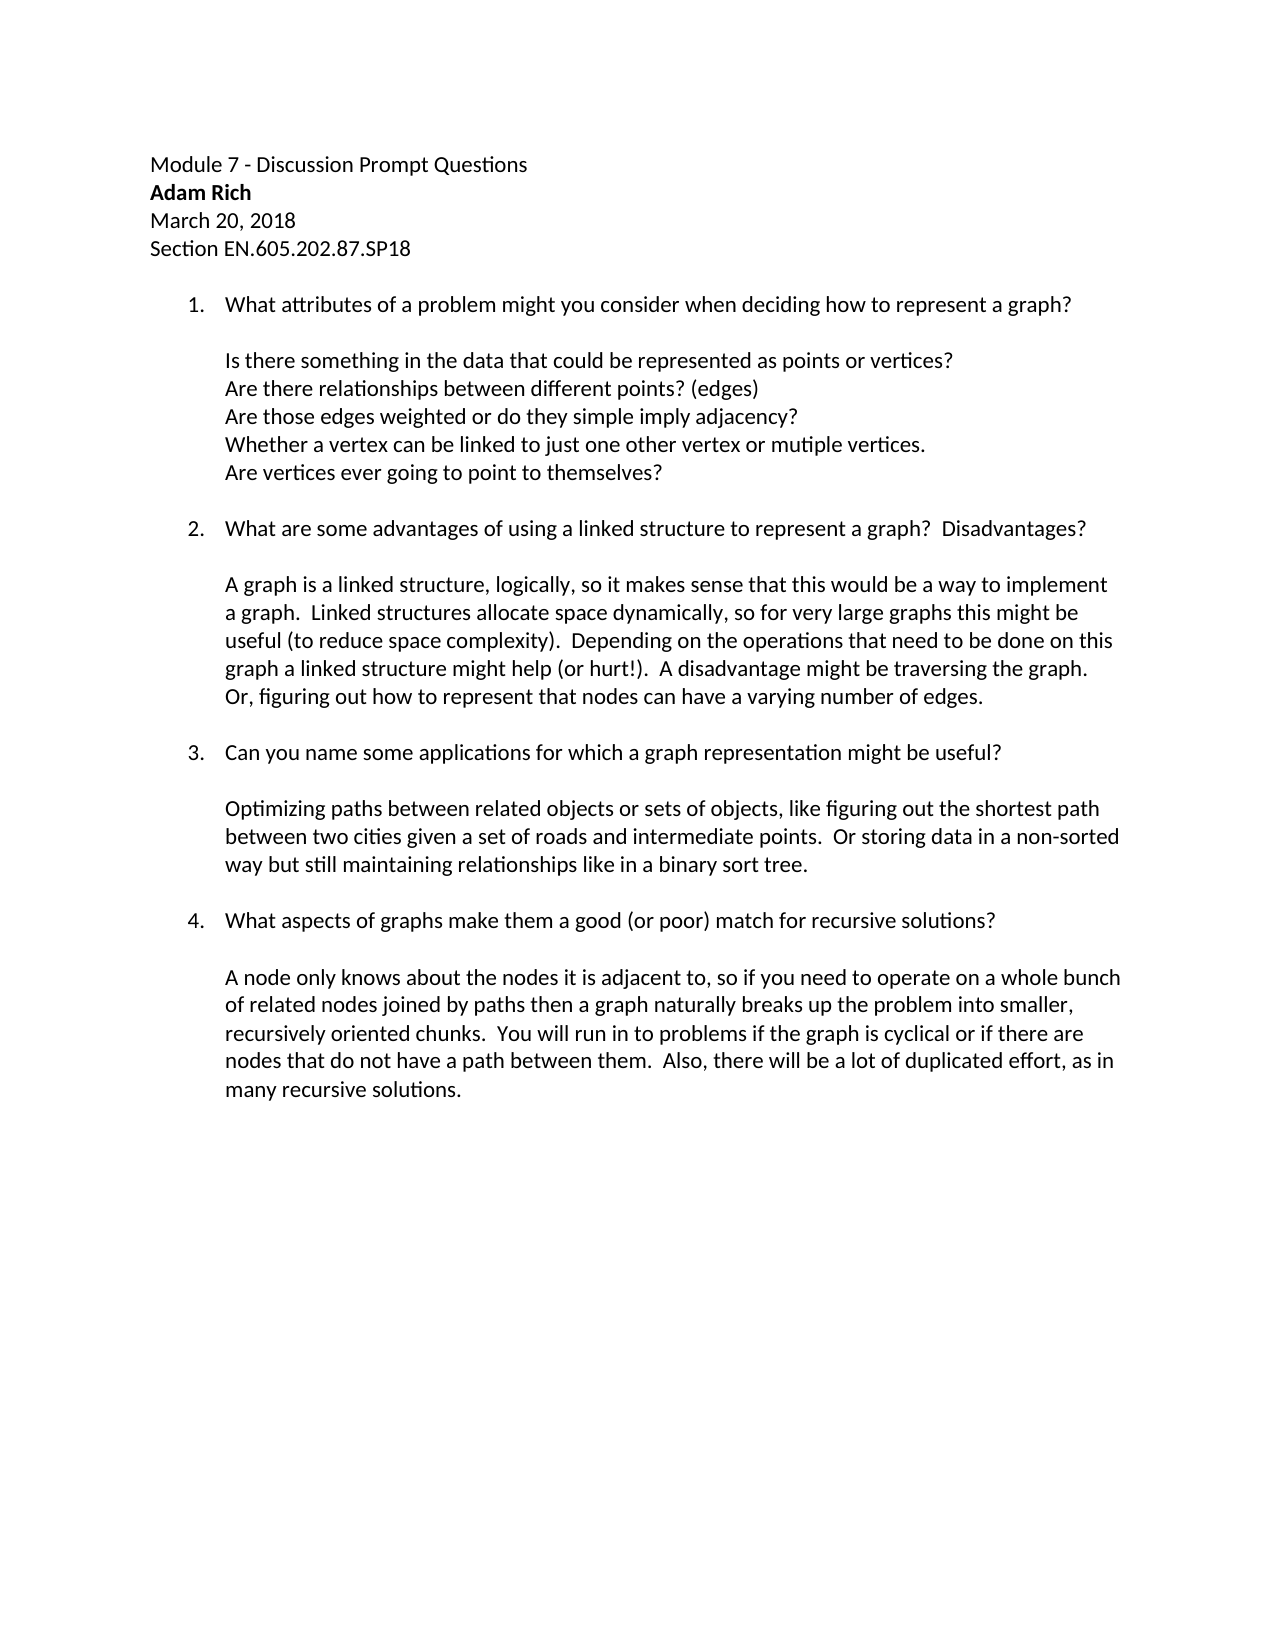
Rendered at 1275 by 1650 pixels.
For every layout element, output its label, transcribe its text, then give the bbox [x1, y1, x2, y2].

text March 20, 2018 [150, 206, 1125, 234]
text Adam Rich [150, 178, 1125, 206]
list Can you name some applications for which a graph representation might be useful? Optimizing paths between related objects or sets of objects, like figuring out the shortest path between two cities given a set of roads and intermediate points. Or storing data in a non-sorted way but still maintaining relationships like in a binary sort tree. [187, 738, 1125, 907]
list What attributes of a problem might you consider when deciding how to represent a graph? Is there something in the data that could be represented as points or vertices? Are there relationships between different points? (edges) Are those edges weighted or do they simple imply adjacency? Whether a vertex can be linked to just one other vertex or mutiple vertices. Are vertices ever going to point to themselves? [187, 290, 1125, 514]
text Section EN.605.202.87.SP18 [150, 234, 1125, 262]
list What aspects of graphs make them a good (or poor) match for recursive solutions? A node only knows about the nodes it is adjacent to, so if you need to operate on a whole bunch of related nodes joined by paths then a graph naturally breaks up the problem into smaller, recursively oriented chunks. You will run in to problems if the graph is cyclical or if there are nodes that do not have a path between them. Also, there will be a lot of duplicated effort, as in many recursive solutions. [187, 907, 1125, 1103]
list What are some advantages of using a linked structure to represent a graph? Disadvantages? A graph is a linked structure, logically, so it makes sense that this would be a way to implement a graph. Linked structures allocate space dynamically, so for very large graphs this might be useful (to reduce space complexity). Depending on the operations that need to be done on this graph a linked structure might help (or hurt!). A disadvantage might be traversing the graph. Or, figuring out how to represent that nodes can have a varying number of edges. [187, 514, 1125, 738]
text Module 7 - Discussion Prompt Questions [150, 150, 1125, 178]
